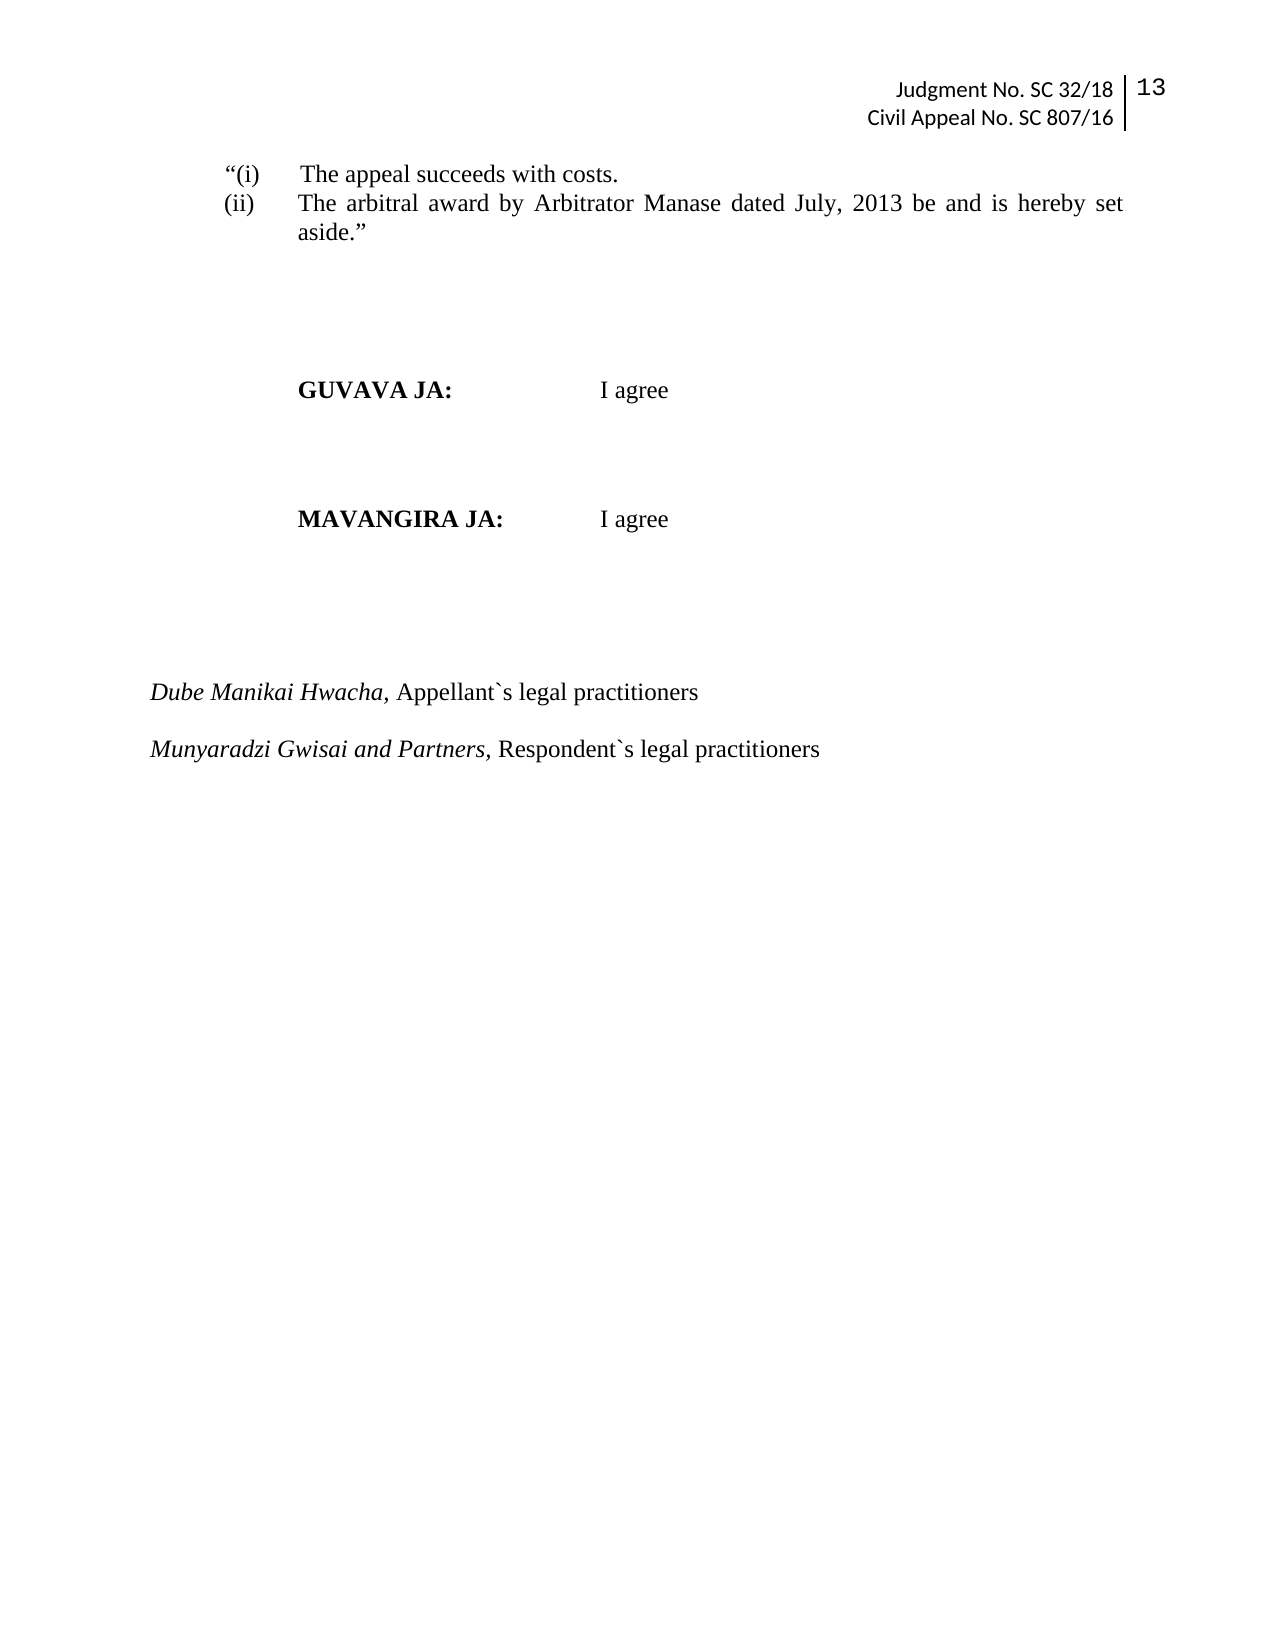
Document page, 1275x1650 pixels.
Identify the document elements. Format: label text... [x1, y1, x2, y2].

text GUVAVA JA: I agree [298, 375, 1125, 403]
text “(i) The appeal succeeds with costs. [225, 159, 1125, 188]
text MAVANGIRA JA: I agree [298, 504, 1125, 533]
text Munyaradzi Gwisai and Partners, Respondent`s legal practitioners [150, 734, 1125, 763]
text Dube Manikai Hwacha, Appellant`s legal practitioners [150, 677, 1125, 705]
list The arbitral award by Arbitrator Manase dated July, 2013 be and is hereby set aside.” [224, 188, 1125, 245]
